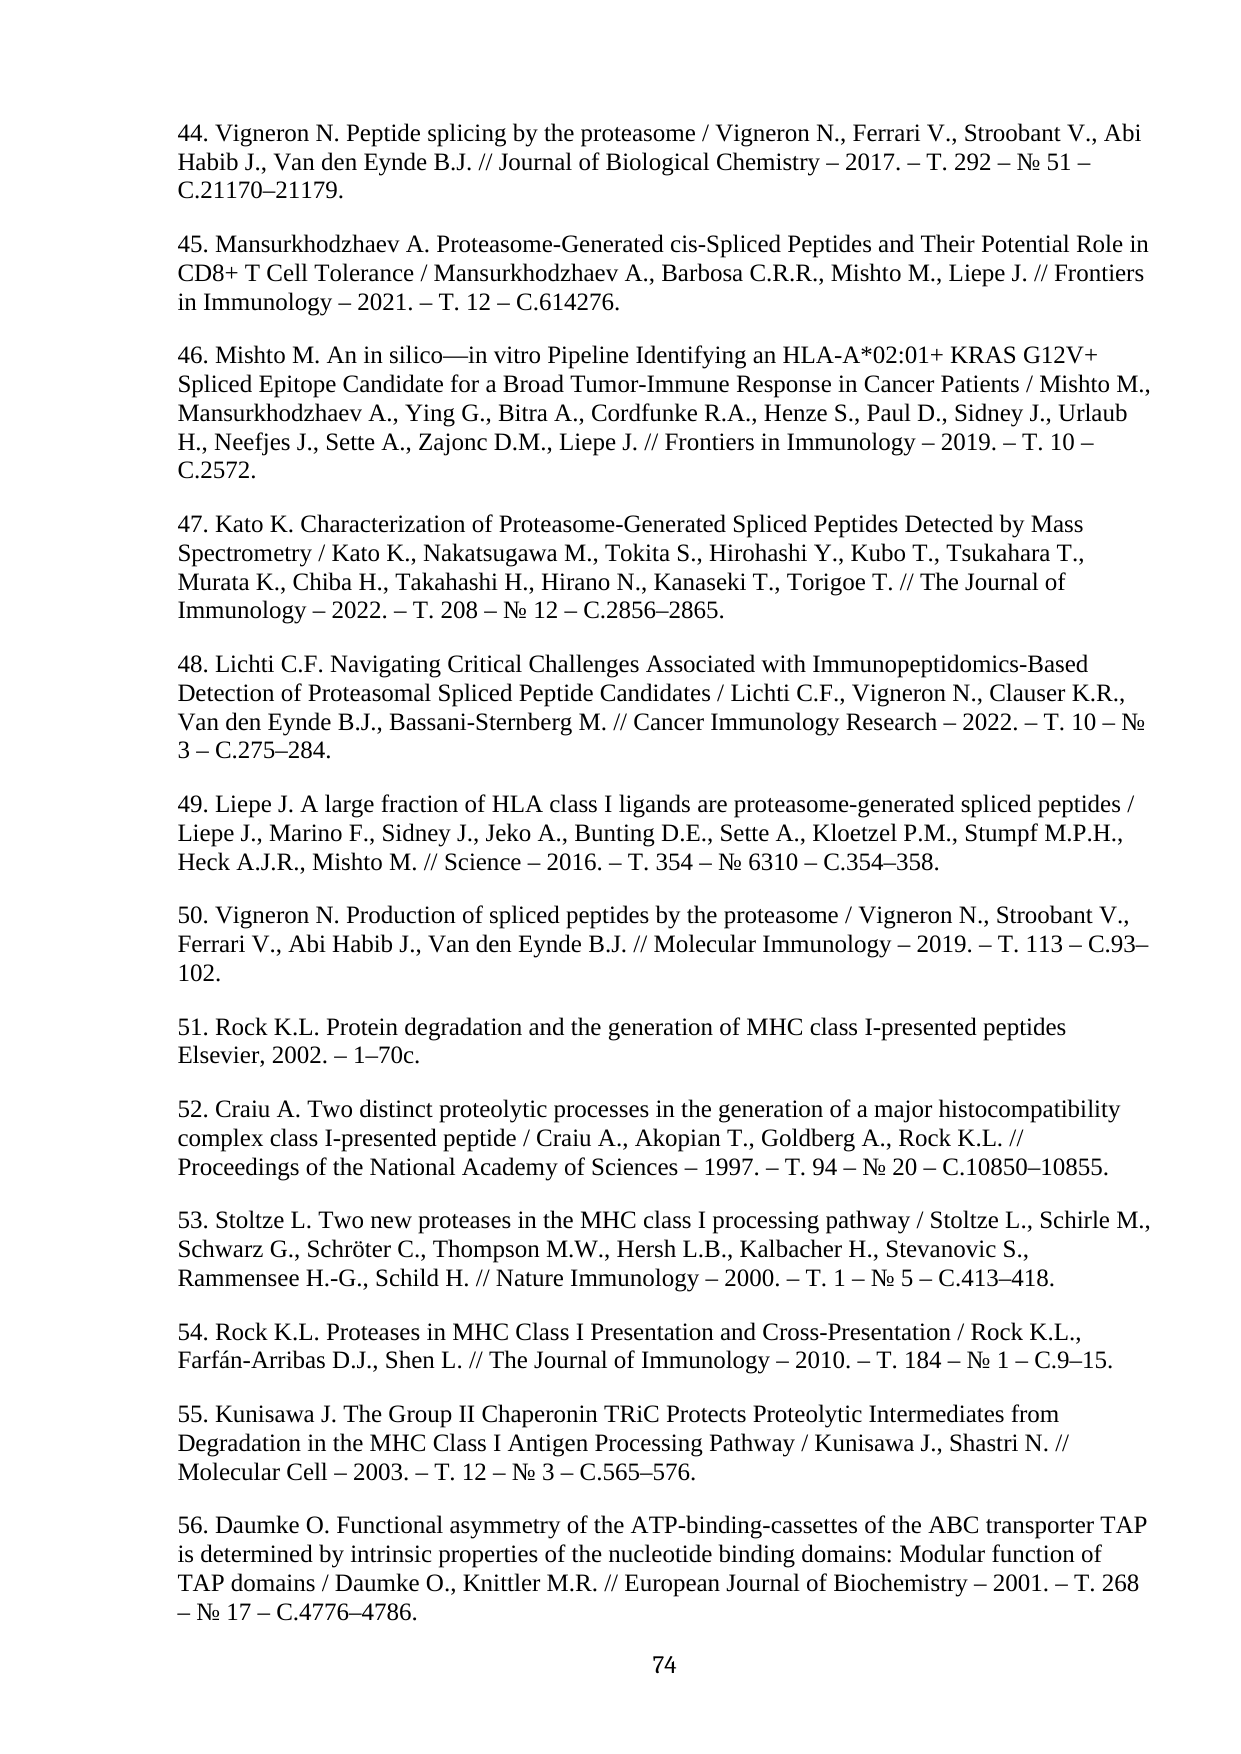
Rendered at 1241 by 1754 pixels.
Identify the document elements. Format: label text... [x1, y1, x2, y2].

text 56. Daumke O. Functional asymmetry of the ATP-binding-cassettes of the ABC transporter TAP is determined by intrinsic properties of the nucleotide binding domains: Modular function of TAP domains / Daumke O., Knittler M.R. // European Journal of Biochemistry – 2001. – Т. 268 – № 17 – С.4776–4786. [177, 1511, 1152, 1626]
text 53. Stoltze L. Two new proteases in the MHC class I processing pathway / Stoltze L., Schirle M., Schwarz G., Schröter C., Thompson M.W., Hersh L.B., Kalbacher H., Stevanovic S., Rammensee H.-G., Schild H. // Nature Immunology – 2000. – Т. 1 – № 5 – С.413–418. [177, 1206, 1152, 1292]
text 50. Vigneron N. Production of spliced peptides by the proteasome / Vigneron N., Stroobant V., Ferrari V., Abi Habib J., Van den Eynde B.J. // Molecular Immunology – 2019. – Т. 113 – С.93–102. [177, 901, 1152, 987]
text 54. Rock K.L. Proteases in MHC Class I Presentation and Cross-Presentation / Rock K.L., Farfán-Arribas D.J., Shen L. // The Journal of Immunology – 2010. – Т. 184 – № 1 – С.9–15. [177, 1317, 1152, 1374]
text 45. Mansurkhodzhaev A. Proteasome-Generated cis-Spliced Peptides and Their Potential Role in CD8+ T Cell Tolerance / Mansurkhodzhaev A., Barbosa C.R.R., Mishto M., Liepe J. // Frontiers in Immunology – 2021. – Т. 12 – С.614276. [177, 229, 1152, 316]
text 46. Mishto M. An in silico—in vitro Pipeline Identifying an HLA-A*02:01+ KRAS G12V+ Spliced Epitope Candidate for a Broad Tumor-Immune Response in Cancer Patients / Mishto M., Mansurkhodzhaev A., Ying G., Bitra A., Cordfunke R.A., Henze S., Paul D., Sidney J., Urlaub H., Neefjes J., Sette A., Zajonc D.M., Liepe J. // Frontiers in Immunology – 2019. – Т. 10 – С.2572. [177, 341, 1152, 484]
text 55. Kunisawa J. The Group II Chaperonin TRiC Protects Proteolytic Intermediates from Degradation in the MHC Class I Antigen Processing Pathway / Kunisawa J., Shastri N. // Molecular Cell – 2003. – Т. 12 – № 3 – С.565–576. [177, 1399, 1152, 1486]
text 49. Liepe J. A large fraction of HLA class I ligands are proteasome-generated spliced peptides / Liepe J., Marino F., Sidney J., Jeko A., Bunting D.E., Sette A., Kloetzel P.M., Stumpf M.P.H., Heck A.J.R., Mishto M. // Science – 2016. – Т. 354 – № 6310 – С.354–358. [177, 789, 1152, 876]
text 44. Vigneron N. Peptide splicing by the proteasome / Vigneron N., Ferrari V., Stroobant V., Abi Habib J., Van den Eynde B.J. // Journal of Biological Chemistry – 2017. – Т. 292 – № 51 – С.21170–21179. [177, 118, 1152, 204]
text 52. Craiu A. Two distinct proteolytic processes in the generation of a major histocompatibility complex class I-presented peptide / Craiu A., Akopian T., Goldberg A., Rock K.L. // Proceedings of the National Academy of Sciences – 1997. – Т. 94 – № 20 – С.10850–10855. [177, 1094, 1152, 1181]
text 48. Lichti C.F. Navigating Critical Challenges Associated with Immunopeptidomics-Based Detection of Proteasomal Spliced Peptide Candidates / Lichti C.F., Vigneron N., Clauser K.R., Van den Eynde B.J., Bassani-Sternberg M. // Cancer Immunology Research – 2022. – Т. 10 – № 3 – С.275–284. [177, 649, 1152, 764]
text 51. Rock K.L. Protein degradation and the generation of MHC class I-presented peptides Elsevier, 2002. – 1–70с. [177, 1012, 1152, 1069]
text 47. Kato K. Characterization of Proteasome-Generated Spliced Peptides Detected by Mass Spectrometry / Kato K., Nakatsugawa M., Tokita S., Hirohashi Y., Kubo T., Tsukahara T., Murata K., Chiba H., Takahashi H., Hirano N., Kanaseki T., Torigoe T. // The Journal of Immunology – 2022. – Т. 208 – № 12 – С.2856–2865. [177, 509, 1152, 624]
